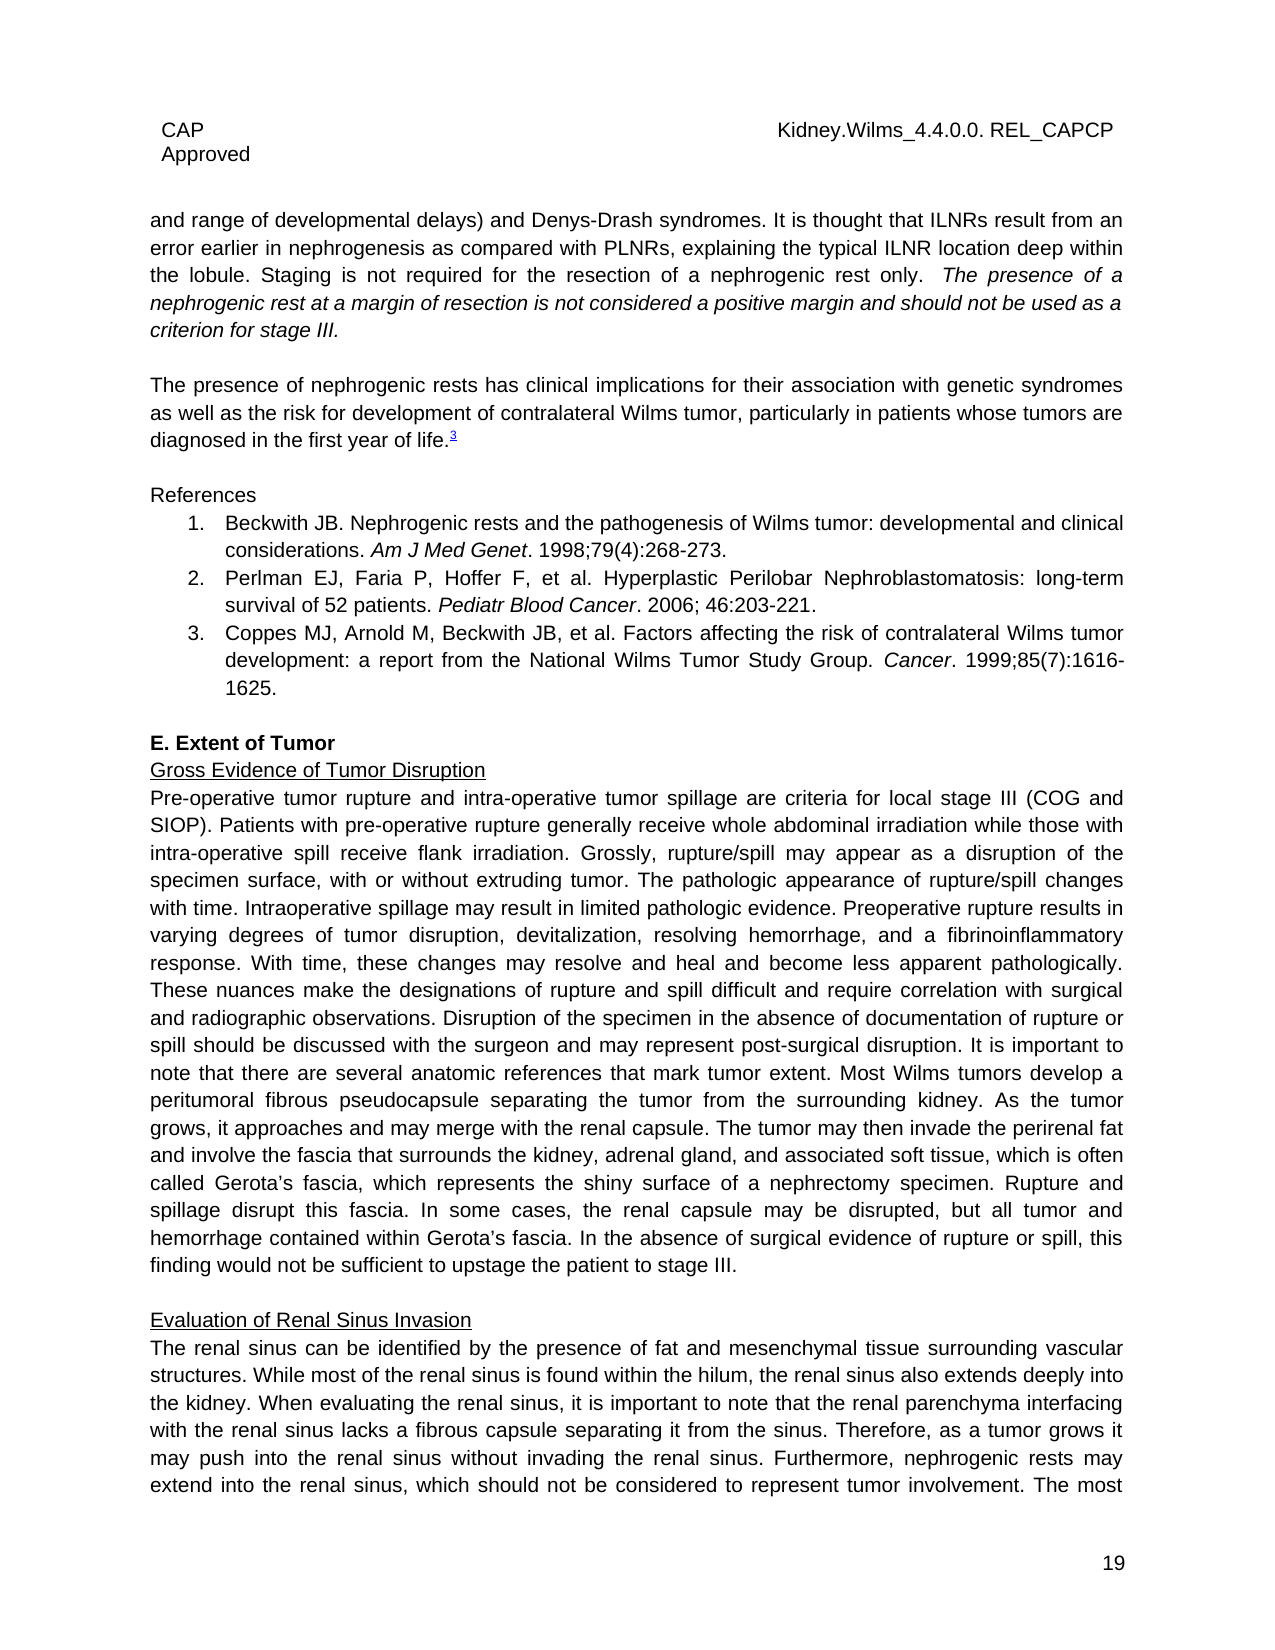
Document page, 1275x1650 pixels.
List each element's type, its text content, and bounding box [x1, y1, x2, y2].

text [150, 208, 1125, 342]
text Pre-operative tumor rupture and intra-operative tumor spillage are criteria for local stage III (COG and SIOP). Patients with pre-operative rupture generally receive whole abdominal irradiation while those with intra-operative spill receive flank irradiation. Grossly, rupture/spill may appear as a disruption of the specimen surface, with or without extruding tumor. The pathologic appearance of rupture/spill changes with time. Intraoperative spillage may result in limited pathologic evidence. Preoperative rupture results in varying degrees of tumor disruption, devitalization, resolving hemorrhage, and a fibrinoinflammatory response. With time, these changes may resolve and heal and become less apparent pathologically. These nuances make the designations of rupture and spill difficult and require correlation with surgical and radiographic observations. Disruption of the specimen in the absence of documentation of rupture or spill should be discussed with the surgeon and may represent post-surgical disruption. It is important to note that there are several anatomic references that mark tumor extent. Most Wilms tumors develop a peritumoral fibrous pseudocapsule separating the tumor from the surrounding kidney. As the tumor grows, it approaches and may merge with the renal capsule. The tumor may then invade the perirenal fat and involve the fascia that surrounds the kidney, adrenal gland, and associated soft tissue, which is often called Gerota’s fascia, which represents the shiny surface of a nephrectomy specimen. Rupture and spillage disrupt this fascia. In some cases, the renal capsule may be disrupted, but all tumor and hemorrhage contained within Gerota’s fascia. In the absence of surgical evidence of rupture or spill, this finding would not be sufficient to upstage the patient to stage III. [150, 785, 1125, 1277]
text Gross Evidence of Tumor Disruption [150, 758, 1125, 782]
list Perlman EJ, Faria P, Hoffer F, et al. Hyperplastic Perilobar Nephroblastomatosis: long-term survival of 52 patients. Pediatr Blood Cancer. 2006; 46:203-221. [187, 565, 1125, 617]
list Coppes MJ, Arnold M, Beckwith JB, et al. Factors affecting the risk of contralateral Wilms tumor development: a report from the National Wilms Tumor Study Group. Cancer. 1999;85(7):1616-1625. [187, 620, 1125, 699]
text E. Extent of Tumor [150, 730, 1125, 754]
list Beckwith JB. Nephrogenic rests and the pathogenesis of Wilms tumor: developmental and clinical considerations. Am J Med Genet. 1998;79(4):268-273. [187, 510, 1125, 562]
text The presence of nephrogenic rests has clinical implications for their association with genetic syndromes as well as the risk for development of contralateral Wilms tumor, particularly in patients whose tumors are diagnosed in the first year of life.3 [150, 373, 1125, 452]
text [150, 1335, 1125, 1497]
text References [150, 483, 1125, 507]
text Evaluation of Renal Sinus Invasion [150, 1308, 1125, 1332]
